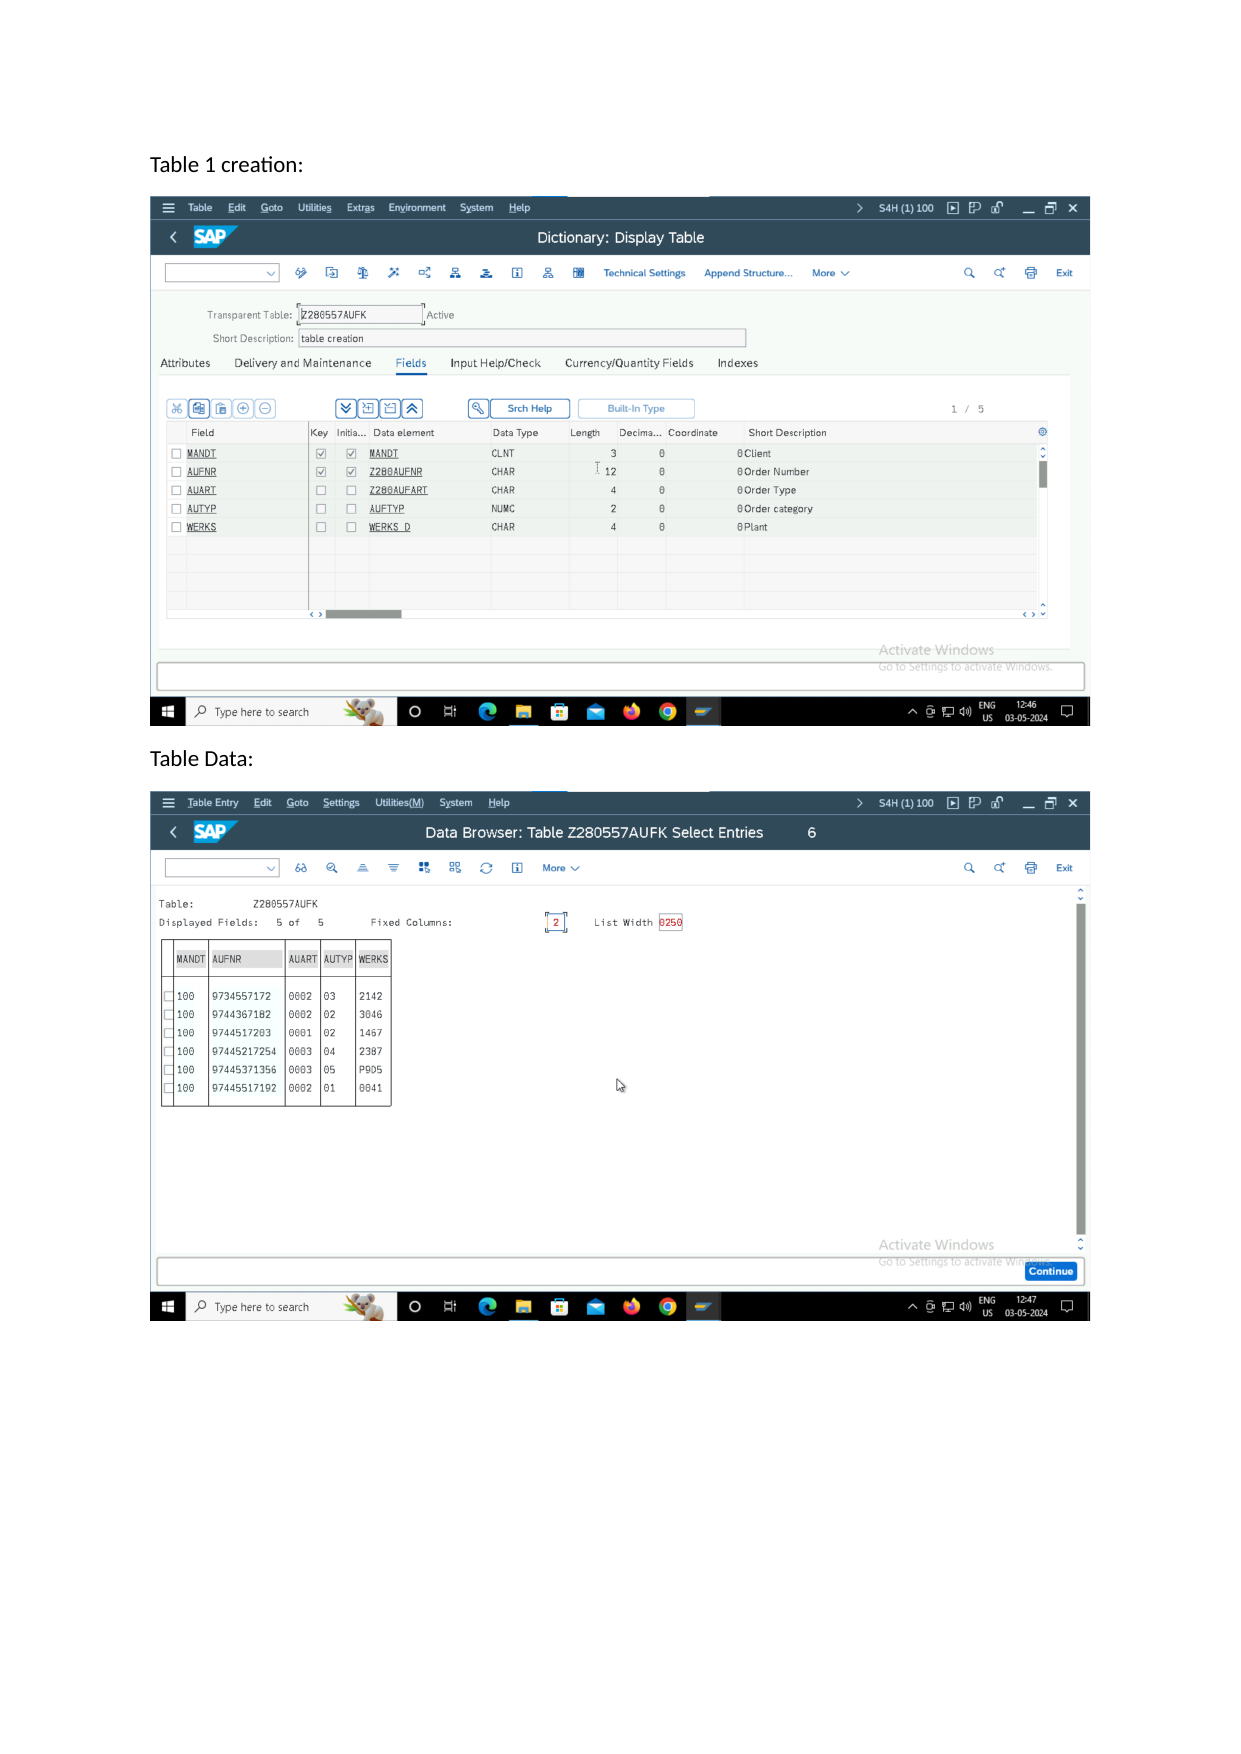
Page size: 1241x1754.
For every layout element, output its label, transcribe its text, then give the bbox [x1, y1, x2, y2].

picture [150, 196, 1091, 726]
picture [150, 791, 1091, 1321]
text Table 1 creation: [150, 150, 1090, 178]
text Table Data: [150, 744, 1090, 773]
